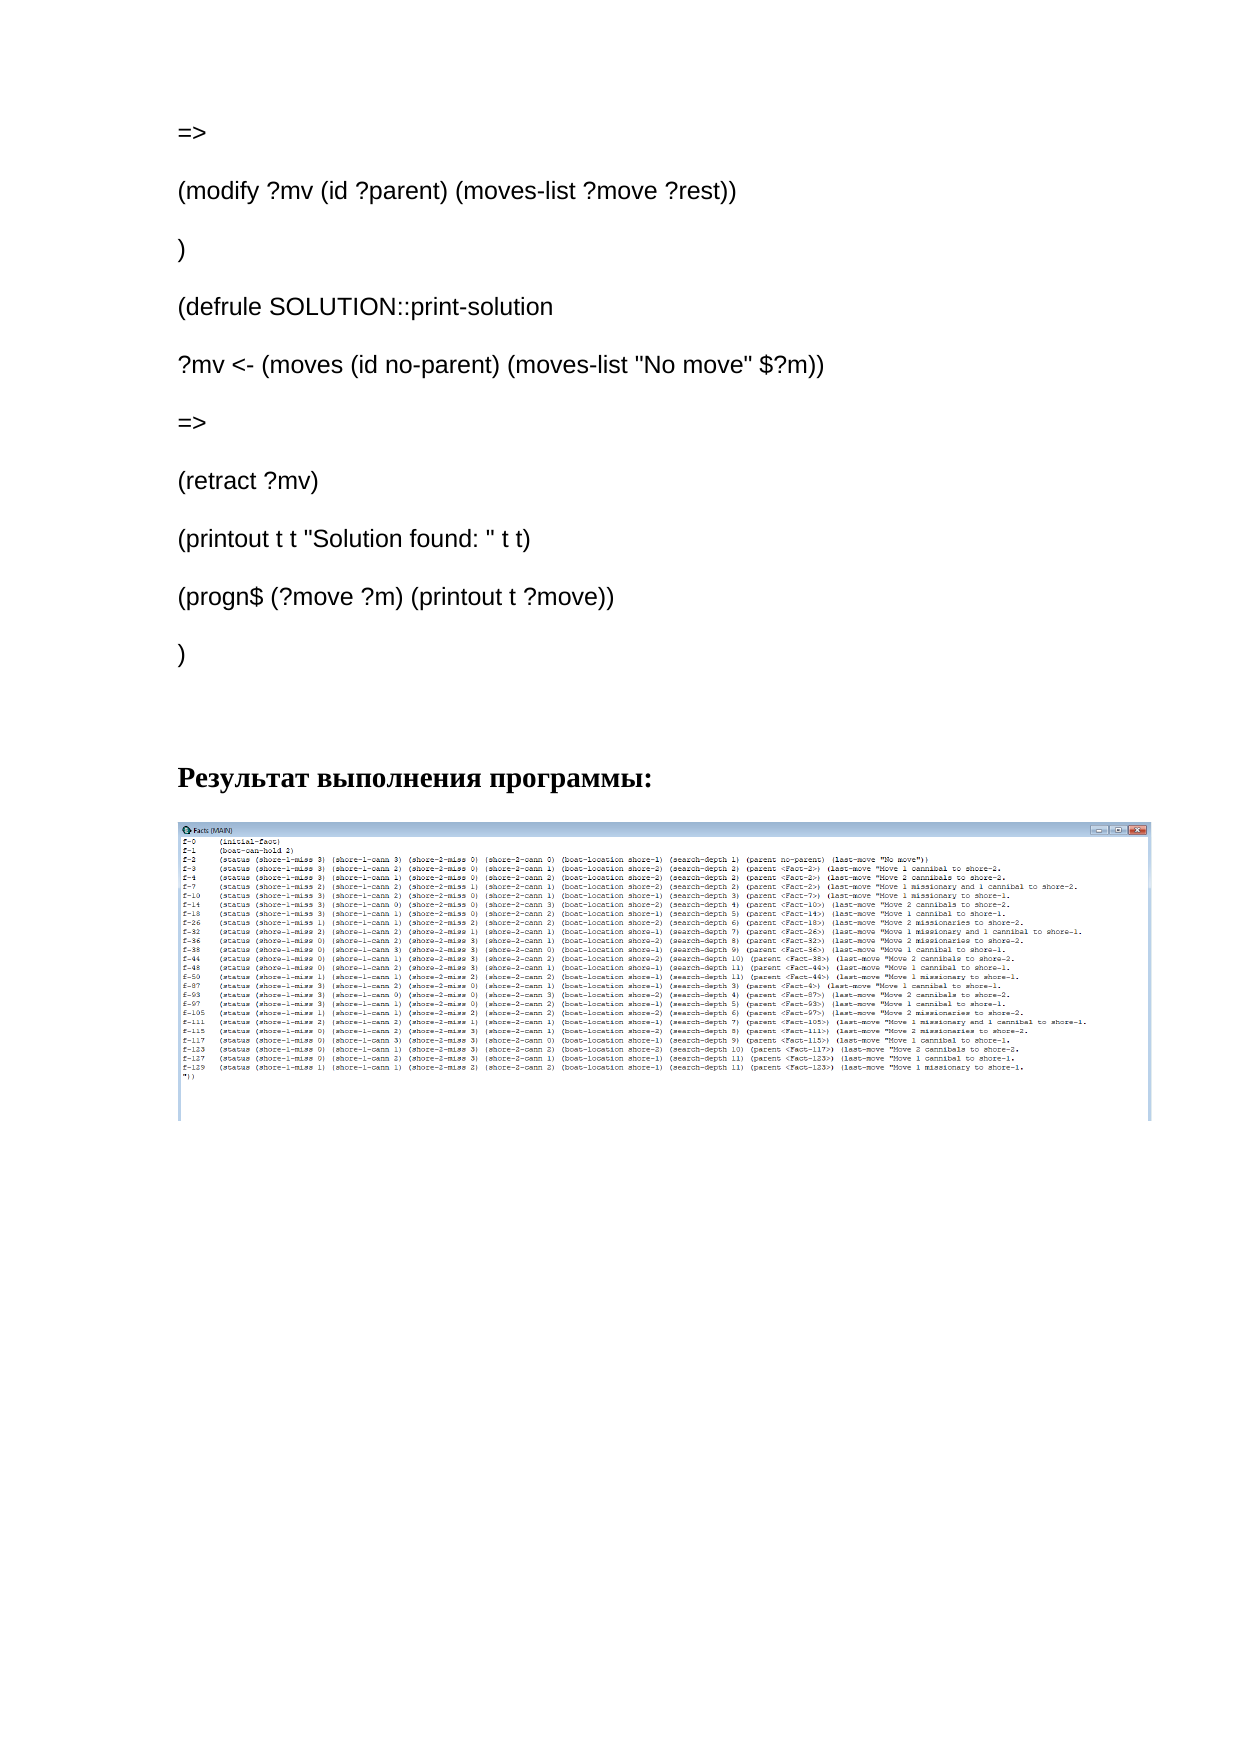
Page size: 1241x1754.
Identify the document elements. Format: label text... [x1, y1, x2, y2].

text ) [177, 234, 1152, 263]
text (defrule SOLUTION::print-solution [177, 292, 1152, 321]
text ) [177, 639, 1152, 668]
text => [177, 408, 1152, 436]
text (retract ?mv) [177, 466, 1152, 494]
text (modify ?mv (id ?parent) (moves-list ?move ?rest)) [177, 176, 1152, 205]
text ?mv <- (moves (id no-parent) (moves-list "No move" $?m)) [177, 350, 1152, 378]
text Результат выполнения программы: [177, 760, 1152, 793]
text (progn$ (?move ?m) (printout t ?move)) [177, 581, 1152, 610]
picture [177, 822, 1152, 1121]
text => [177, 118, 1152, 147]
text (printout t t "Solution found: " t t) [177, 523, 1152, 552]
